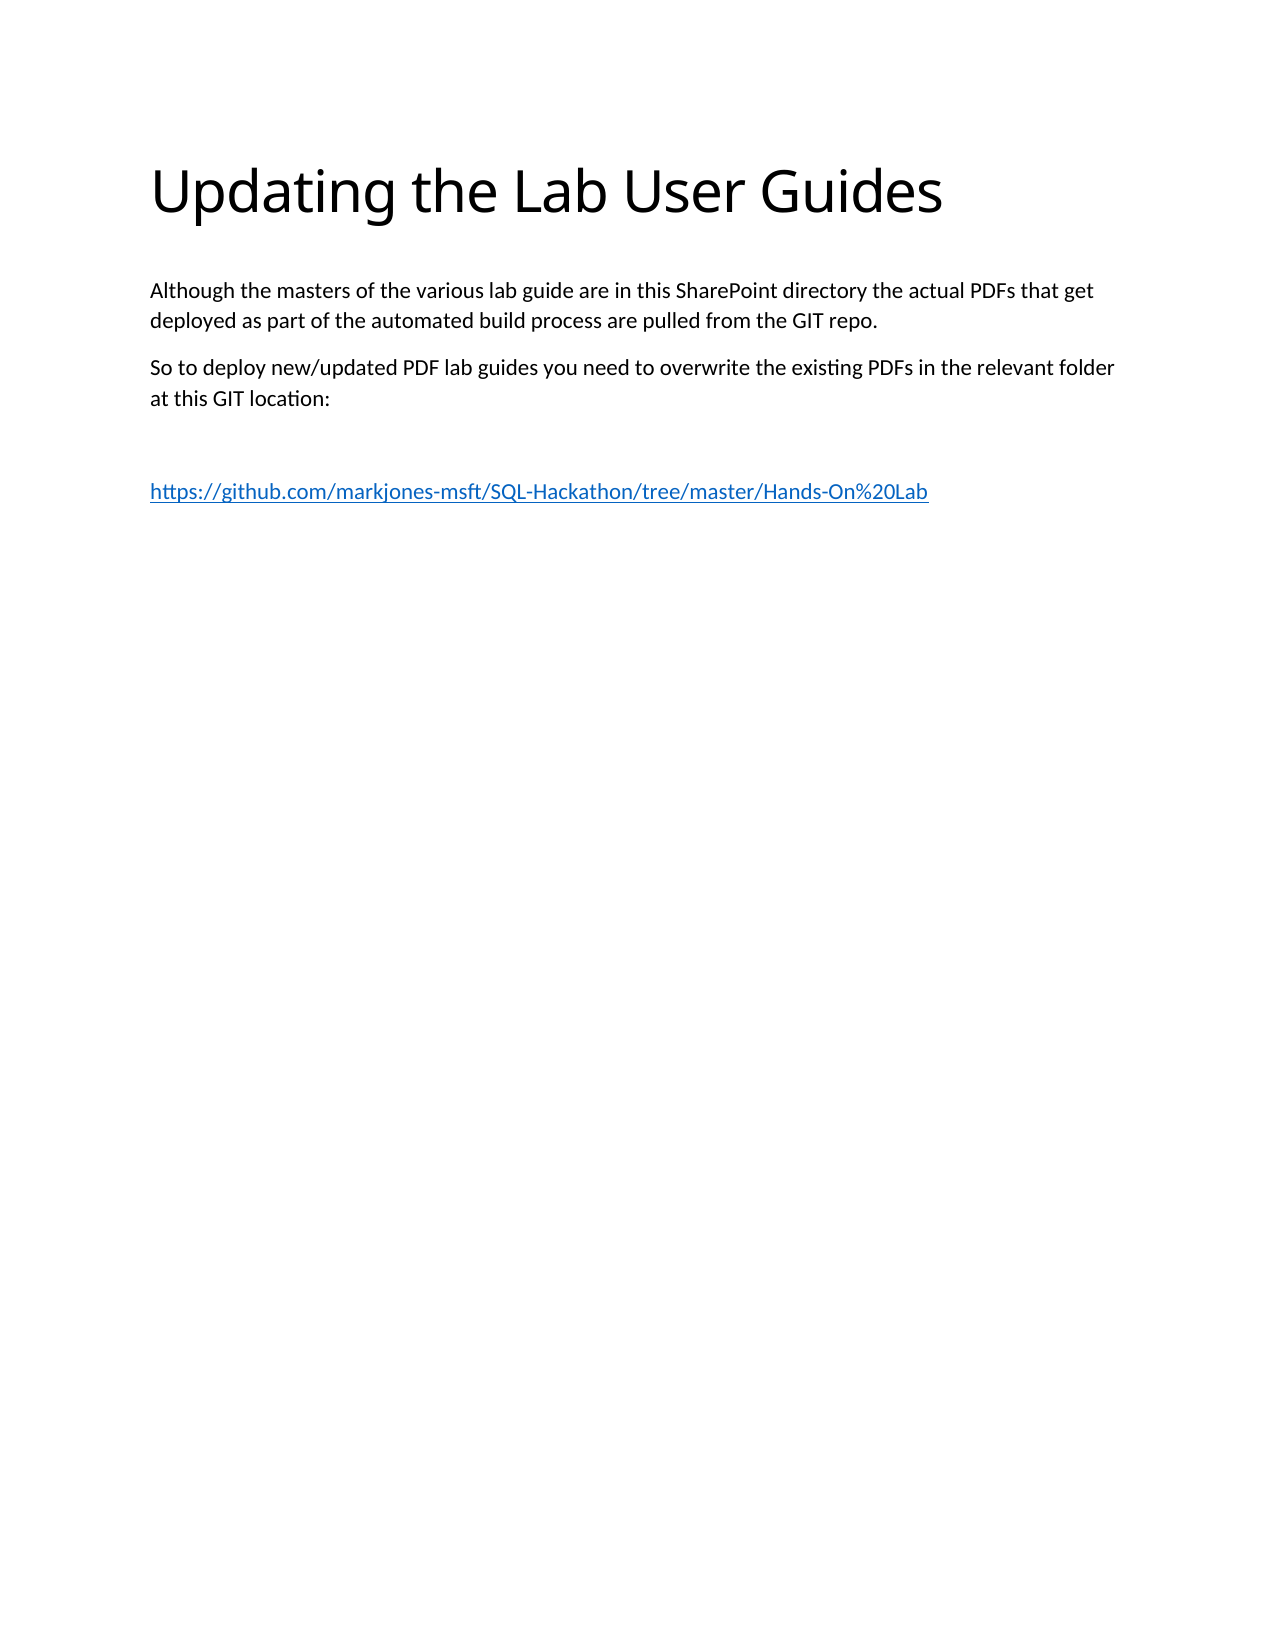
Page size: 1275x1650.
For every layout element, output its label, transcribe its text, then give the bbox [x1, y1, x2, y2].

text Although the masters of the various lab guide are in this SharePoint directory the actual PDFs that get deployed as part of the automated build process are pulled from the GIT repo. [150, 276, 1125, 334]
text So to deploy new/updated PDF lab guides you need to overwrite the existing PDFs in the relevant folder at this GIT location: [150, 353, 1125, 412]
text https://github.com/markjones-msft/SQL-Hackathon/tree/master/Hands-On%20Lab [150, 477, 1125, 505]
title Updating the Lab User Guides [150, 150, 1125, 229]
